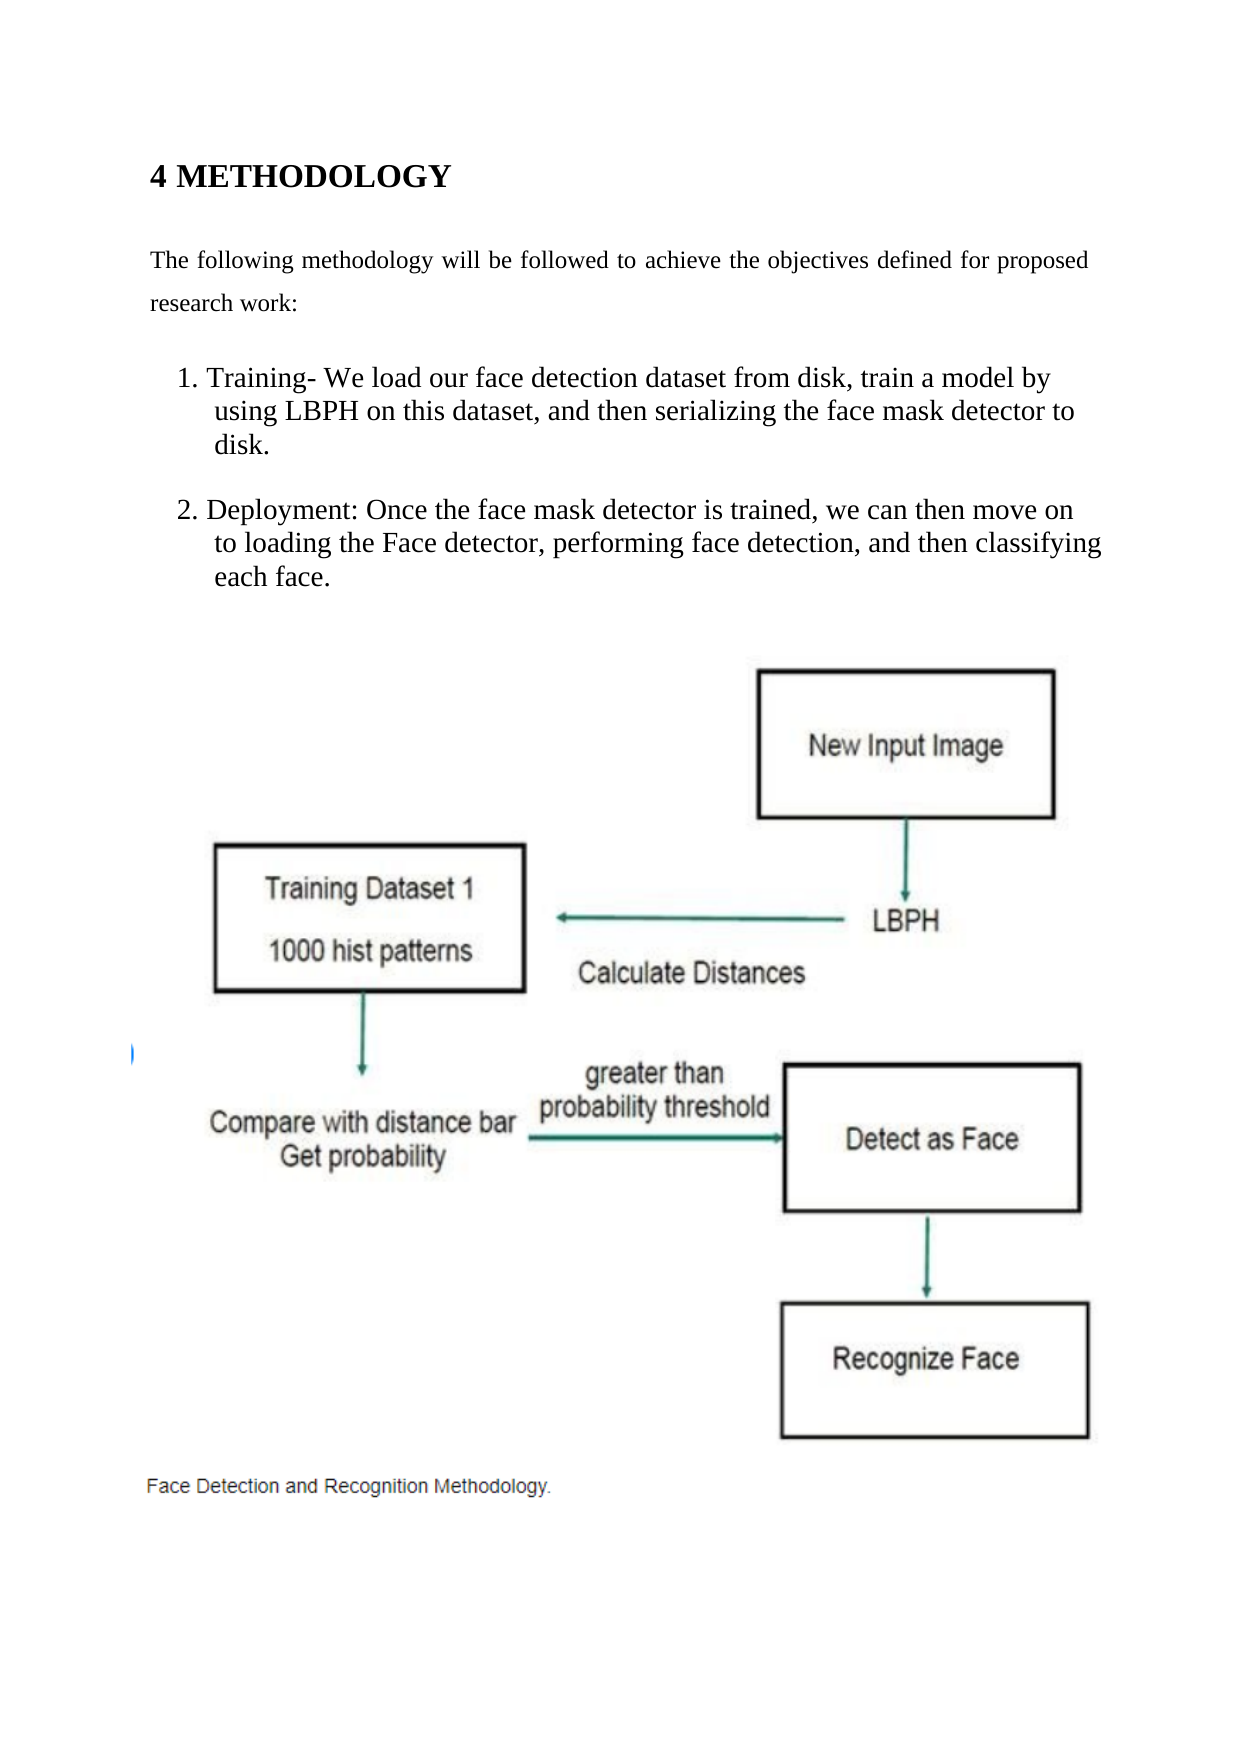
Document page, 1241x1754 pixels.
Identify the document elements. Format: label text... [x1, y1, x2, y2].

subtitle METHODOLOGY [150, 156, 1103, 194]
text The following methodology will be followed to achieve the objectives defined for proposed research work: [150, 245, 1090, 317]
picture [131, 623, 1104, 1520]
list Training- We load our face detection dataset from disk, train a model by using LBPH on this dataset, and then serializing the face mask detector to disk. [177, 360, 1103, 461]
list Deployment: Once the face mask detector is trained, we can then move on to loading the Face detector, performing face detection, and then classifying each face. [177, 492, 1103, 592]
